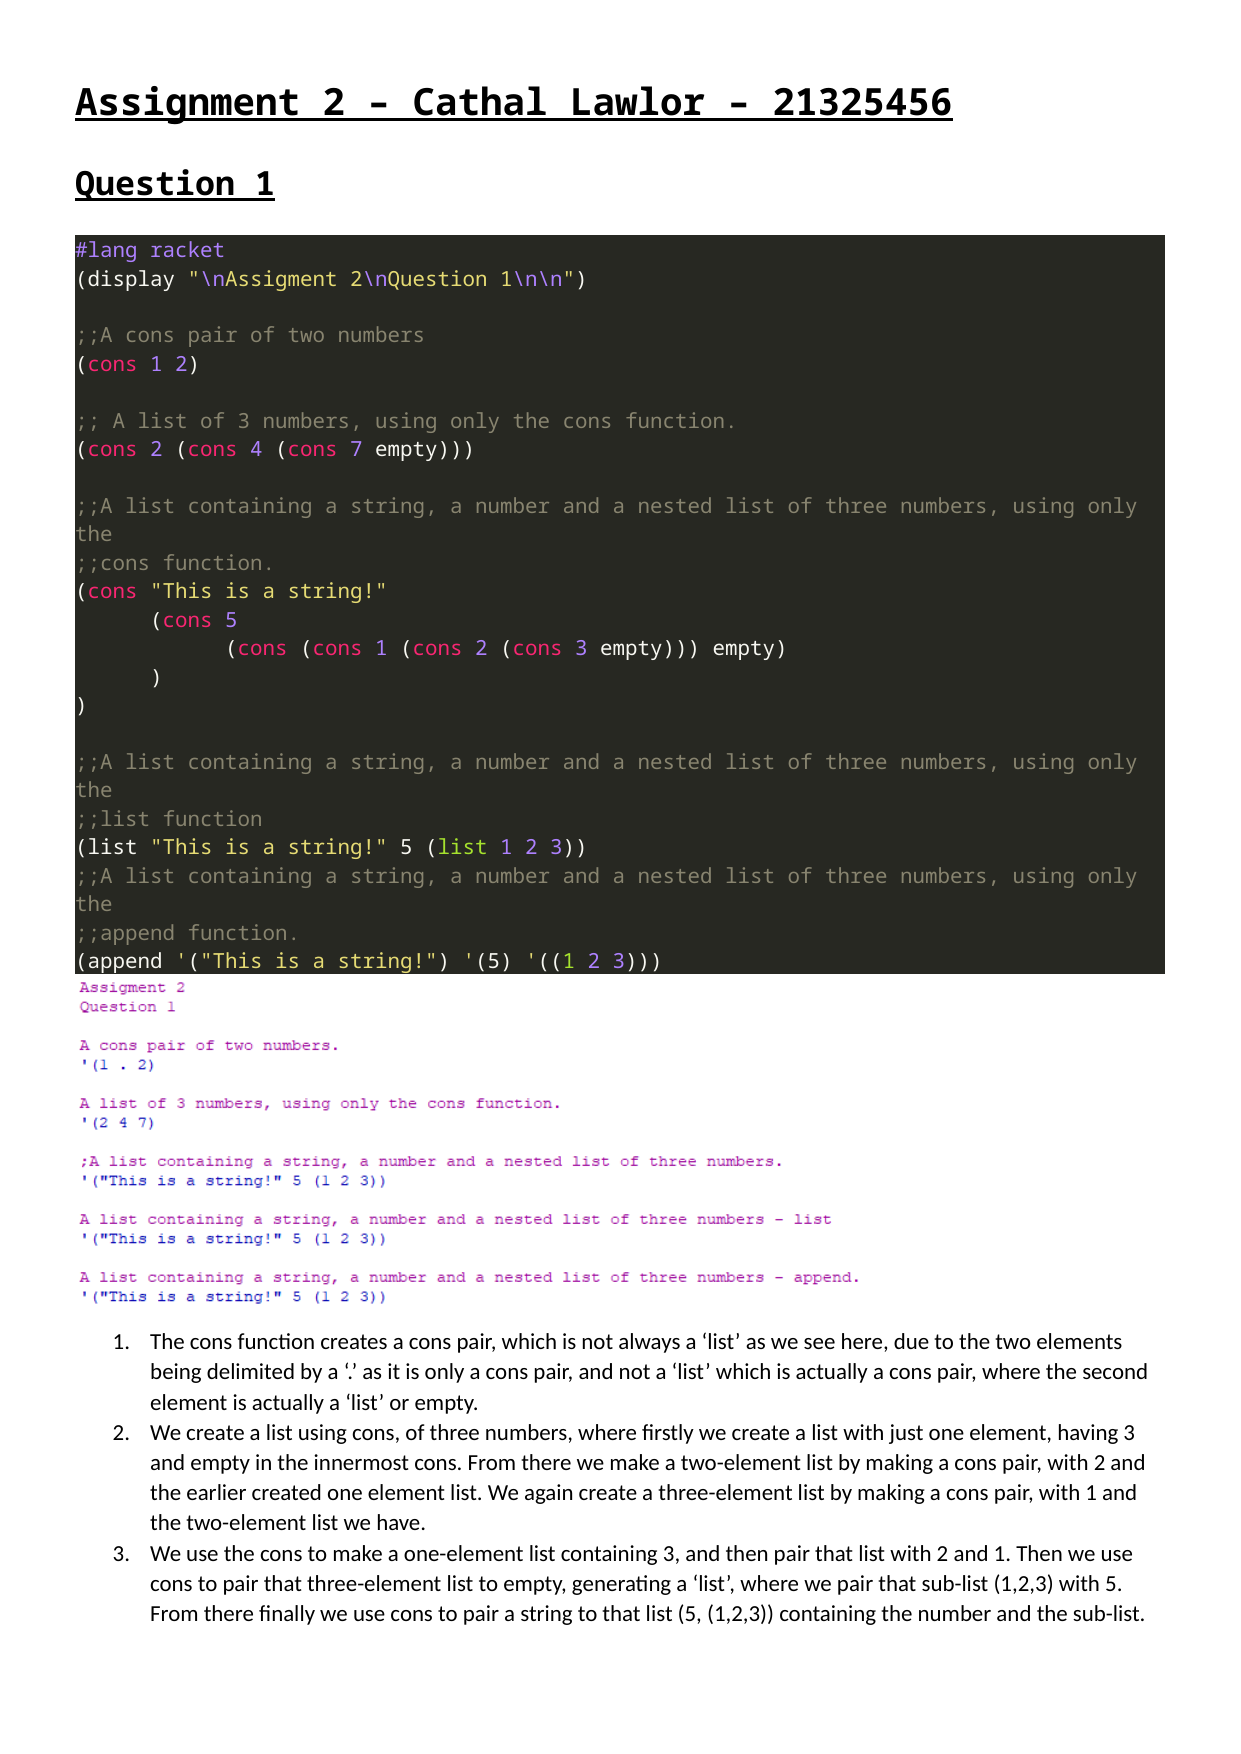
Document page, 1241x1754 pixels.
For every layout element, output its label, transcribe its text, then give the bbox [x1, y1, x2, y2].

text Question 1 [75, 160, 1165, 235]
list We create a list using cons, of three numbers, where firstly we create a list with just one element, having 3 and empty in the innermost cons. From there we make a two-element list by making a cons pair, with 2 and the earlier created one element list. We again create a three-element list by making a cons pair, with 1 and the two-element list we have. [112, 1418, 1165, 1536]
text Assignment 2 – Cathal Lawlor – 21325456 [75, 75, 1165, 126]
text ) [75, 662, 1165, 690]
text (display "\nAssigment 2\nQuestion 1\n\n") [75, 264, 1165, 292]
picture [75, 974, 866, 1309]
text ) [75, 690, 1165, 719]
text (cons "This is a string!" [75, 576, 1165, 605]
text ;;A cons pair of two numbers [75, 321, 1165, 349]
text #lang racket [75, 235, 1165, 264]
text (cons 5 [75, 605, 1165, 633]
text (cons 2 (cons 4 (cons 7 empty))) [75, 434, 1165, 463]
text ;;cons function. [75, 548, 1165, 576]
text ;;A list containing a string, a number and a nested list of three numbers, using only the [75, 861, 1165, 918]
list We use the cons to make a one-element list containing 3, and then pair that list with 2 and 1. Then we use cons to pair that three-element list to empty, generating a ‘list’, where we pair that sub-list (1,2,3) with 5. From there finally we use cons to pair a string to that list (5, (1,2,3)) containing the number and the sub-list. [112, 1539, 1165, 1627]
text ;;append function. [75, 918, 1165, 946]
text (cons (cons 1 (cons 2 (cons 3 empty))) empty) [75, 633, 1165, 662]
text ;;A list containing a string, a number and a nested list of three numbers, using only the [75, 491, 1165, 548]
text ;;A list containing a string, a number and a nested list of three numbers, using only the ;;list function (list "This is a string!" 5 (list 1 2 3)) [75, 719, 1165, 861]
list The cons function creates a cons pair, which is not always a ‘list’ as we see here, due to the two elements being delimited by a ‘.’ as it is only a cons pair, and not a ‘list’ which is actually a cons pair, where the second element is actually a ‘list’ or empty. [112, 1327, 1165, 1416]
text ;; A list of 3 numbers, using only the cons function. [75, 406, 1165, 434]
text (cons 1 2) [75, 349, 1165, 377]
text (append '("This is a string!") '(5) '((1 2 3))) [75, 946, 1165, 974]
